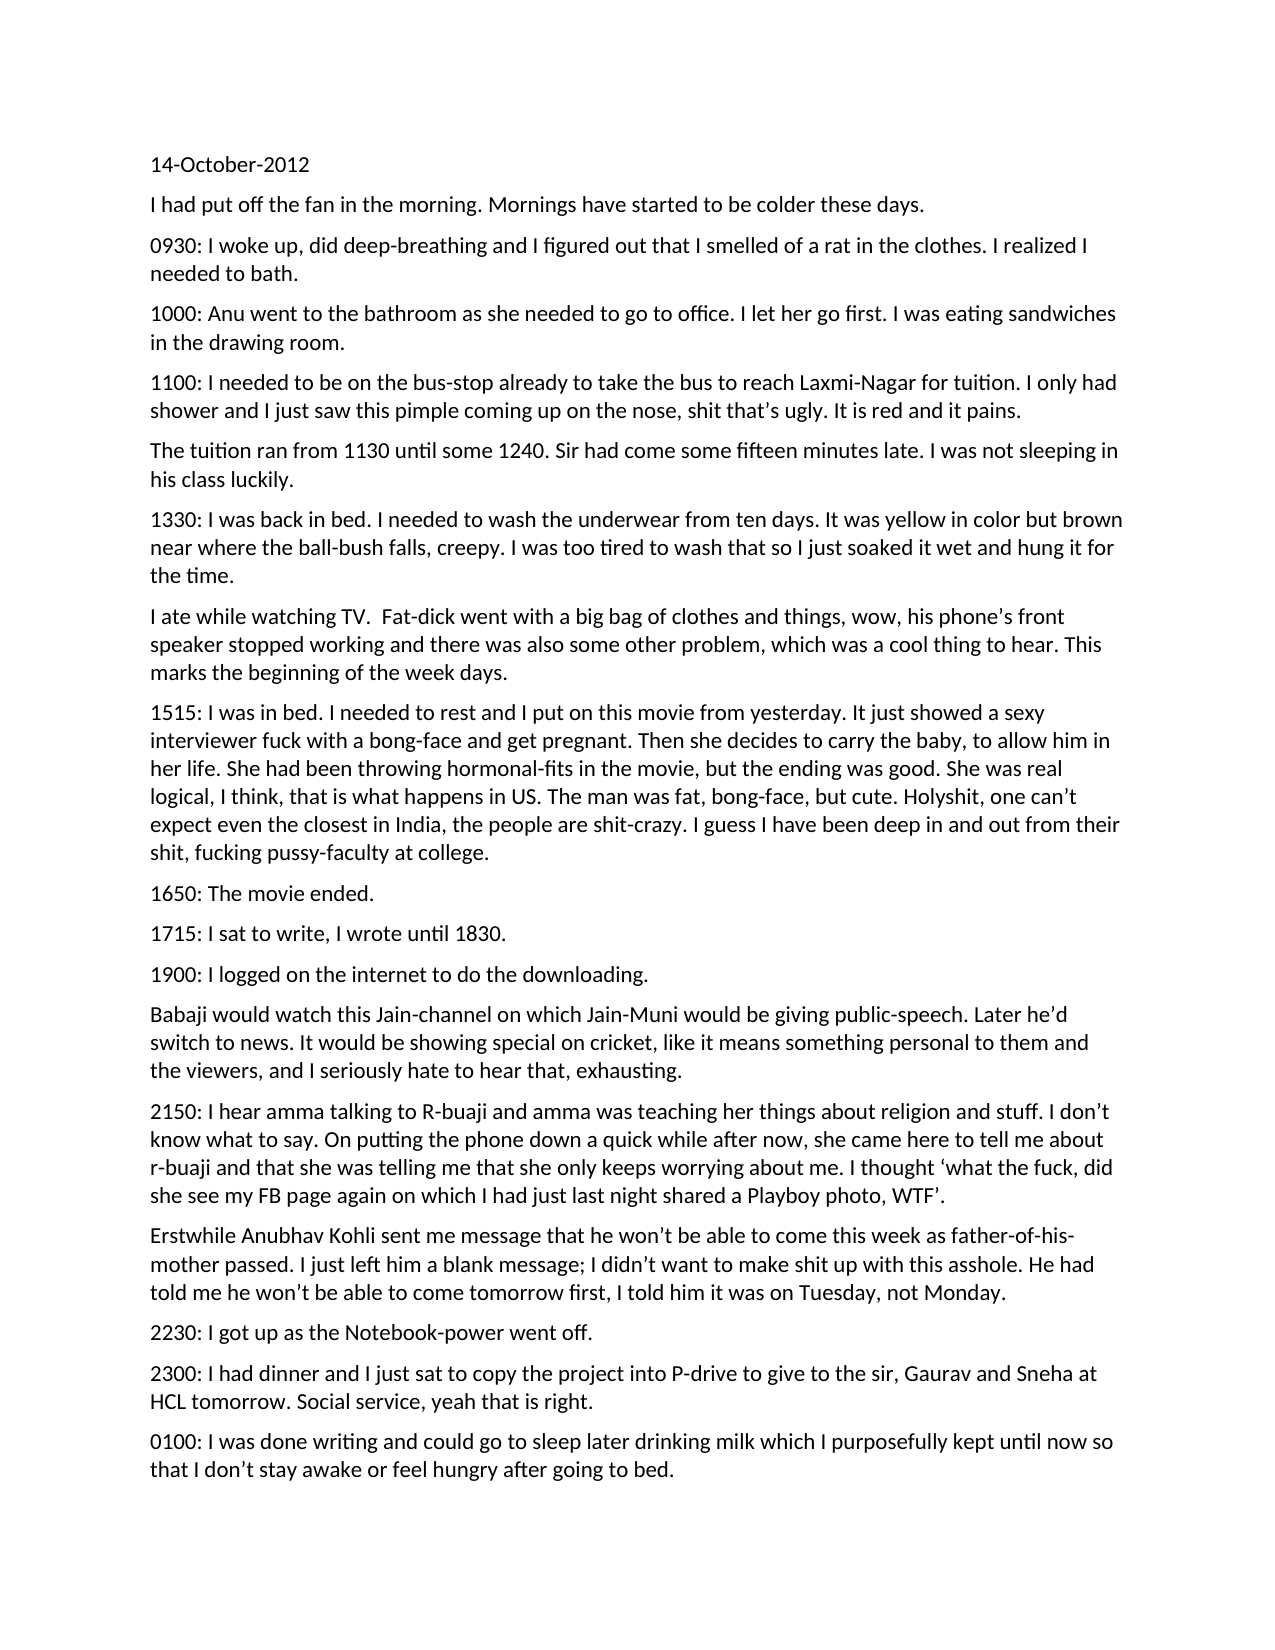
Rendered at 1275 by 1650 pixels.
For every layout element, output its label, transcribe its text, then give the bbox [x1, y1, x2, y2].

text 1650: The movie ended. [150, 879, 1125, 907]
text The tuition ran from 1130 until some 1240. Sir had come some fifteen minutes late. I was not sleeping in his class luckily. [150, 437, 1125, 493]
text 2230: I got up as the Notebook-power went off. [150, 1318, 1125, 1346]
text 1515: I was in bed. I needed to rest and I put on this movie from yesterday. It just showed a sexy interviewer fuck with a bong-face and get pregnant. Then she decides to carry the baby, to allow him in her life. She had been throwing hormonal-fits in the movie, but the ending was good. She was real logical, I think, that is what happens in US. The man was fat, bong-face, but cute. Holyshit, one can’t expect even the closest in India, the people are shit-crazy. I guess I have been deep in and out from their shit, fucking pussy-faculty at college. [150, 698, 1125, 866]
text 1330: I was back in bed. I needed to wash the underwear from ten days. It was yellow in color but brown near where the ball-bush falls, creepy. I was too tired to wash that so I just soaked it wet and hung it for the time. [150, 505, 1125, 589]
text I ate while watching TV. Fat-dick went with a big bag of clothes and things, wow, his phone’s front speaker stopped working and there was also some other problem, which was a cool thing to hear. This marks the beginning of the week days. [150, 602, 1125, 686]
text 0100: I was done writing and could go to sleep later drinking milk which I purposefully kept until now so that I don’t stay awake or feel hungry after going to bed. [150, 1427, 1125, 1483]
text 1715: I sat to write, I wrote until 1830. [150, 919, 1125, 947]
text 1900: I logged on the internet to do the downloading. [150, 960, 1125, 988]
text 1100: I needed to be on the bus-stop already to take the bus to reach Laxmi-Nagar for tuition. I only had shower and I just saw this pimple coming up on the nose, shit that’s ugly. It is red and it pains. [150, 368, 1125, 424]
text 2300: I had dinner and I just sat to copy the project into P-drive to give to the sir, Gaurav and Sneha at HCL tomorrow. Social service, yeah that is right. [150, 1359, 1125, 1415]
text Babaji would watch this Jain-channel on which Jain-Muni would be giving public-speech. Later he’d switch to news. It would be showing special on cricket, like it means something personal to them and the viewers, and I seriously hate to hear that, exhausting. [150, 1001, 1125, 1084]
text I had put off the fan in the morning. Mornings have started to be colder these days. [150, 191, 1125, 218]
text 1000: Anu went to the bathroom as she needed to go to office. I let her go first. I was eating sandwiches in the drawing room. [150, 299, 1125, 356]
text Erstwhile Anubhav Kohli sent me message that he won’t be able to come this week as father-of-his-mother passed. I just left him a blank message; I didn’t want to make shit up with this asshole. He had told me he won’t be able to come tomorrow first, I told him it was on Tuesday, not Monday. [150, 1222, 1125, 1306]
text 2150: I hear amma talking to R-buaji and amma was teaching her things about religion and stuff. I don’t know what to say. On putting the phone down a quick while after now, she came here to tell me about r-buaji and that she was telling me that she only keeps worrying about me. I thought ‘what the fuck, did she see my FB page again on which I had just last night shared a Playboy photo, WTF’. [150, 1097, 1125, 1209]
text 0930: I woke up, did deep-breathing and I figured out that I smelled of a rat in the clothes. I realized I needed to bath. [150, 231, 1125, 287]
text 14-October-2012 [150, 150, 1125, 178]
